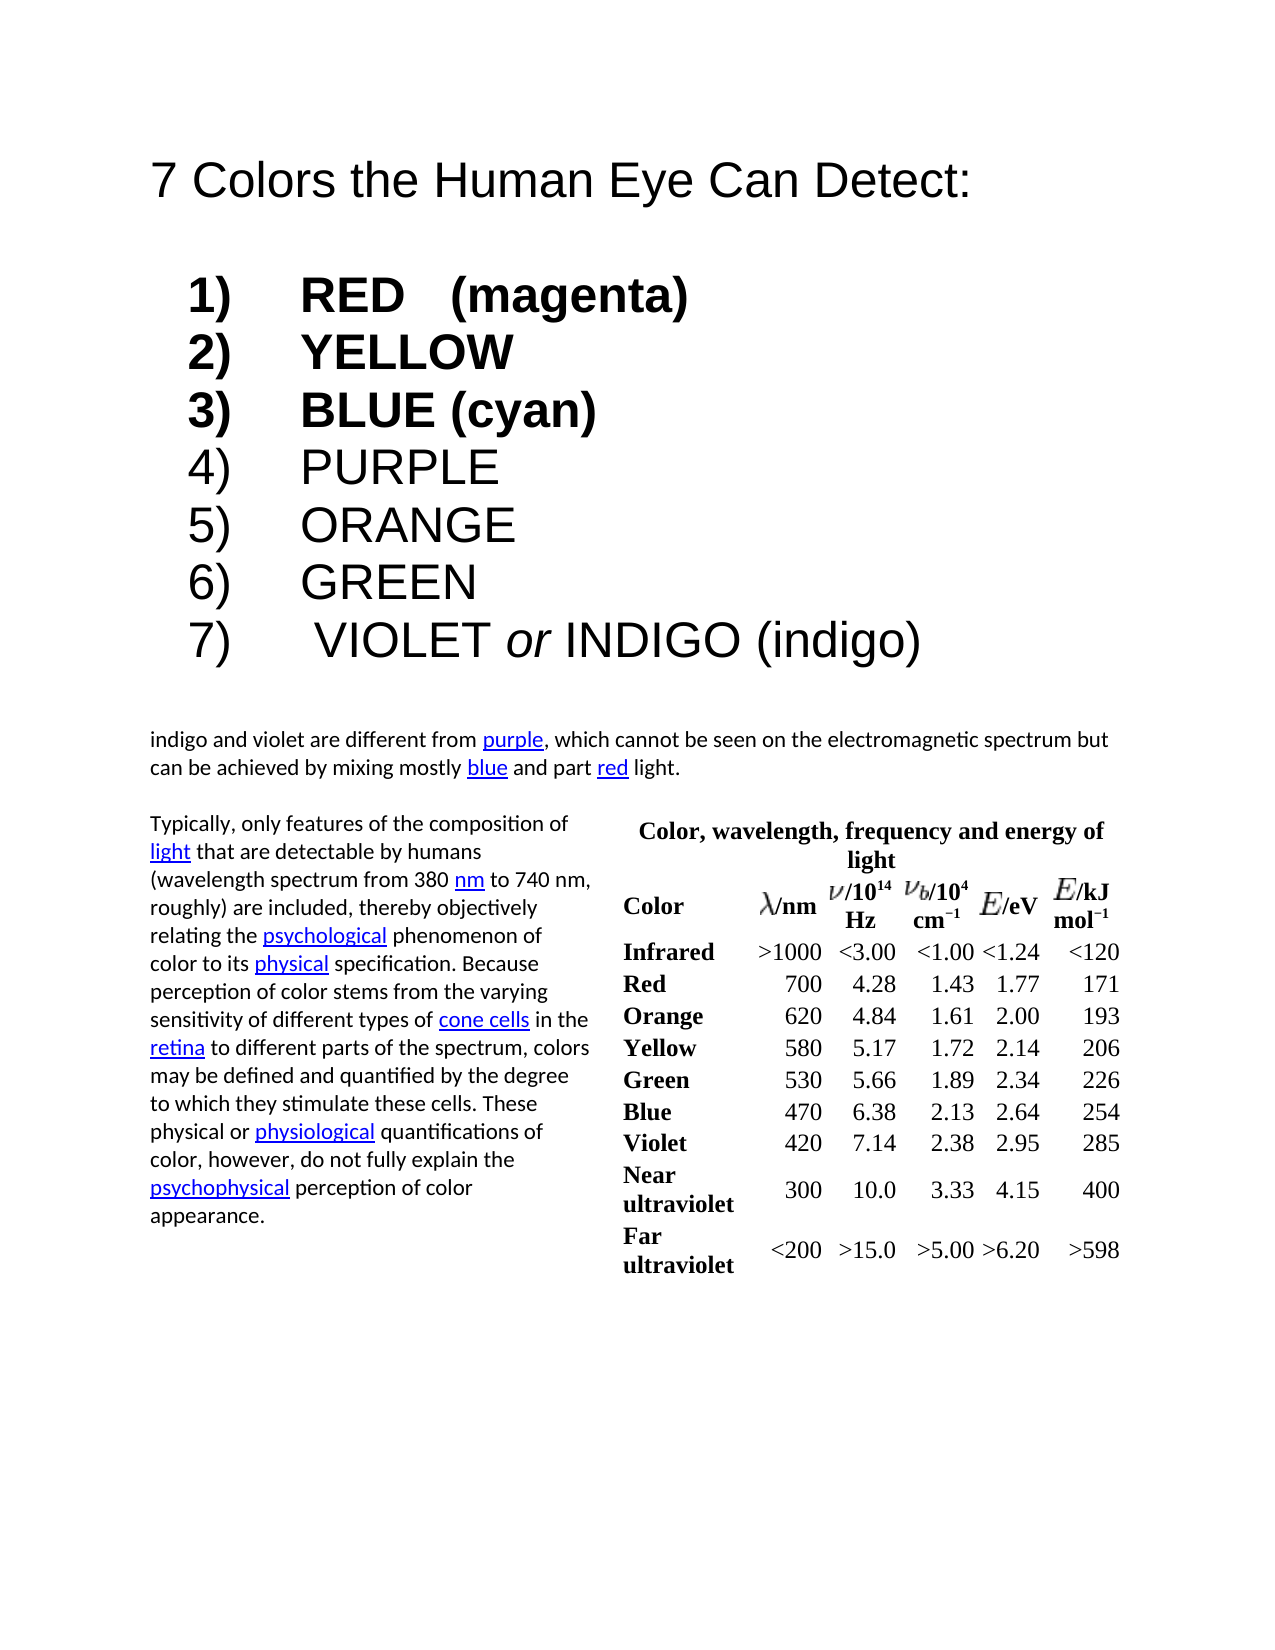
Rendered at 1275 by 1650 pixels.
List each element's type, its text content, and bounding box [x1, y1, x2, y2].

list RED (magenta) [187, 265, 1125, 322]
table_cell 7.14 [824, 1127, 897, 1159]
list GREEN [187, 552, 1125, 610]
table_cell 1.72 [898, 1031, 976, 1063]
table_cell 530 [753, 1063, 823, 1095]
table_cell Orange [621, 999, 753, 1031]
table_cell /kJ mol−1 [1041, 875, 1121, 936]
table_cell 2.00 [976, 999, 1041, 1031]
table_cell 2.95 [976, 1127, 1041, 1159]
table_cell <1.00 [898, 936, 976, 967]
list PURPLE [187, 437, 1125, 495]
table_cell 171 [1041, 968, 1121, 999]
table_cell 700 [753, 968, 823, 999]
table_cell >15.0 [824, 1219, 897, 1280]
table_cell 5.66 [824, 1063, 897, 1095]
table_cell 285 [1041, 1127, 1121, 1159]
table_cell 10.0 [824, 1159, 897, 1219]
table_cell /eV [976, 875, 1041, 936]
table_cell 6.38 [824, 1095, 897, 1127]
table_cell 4.15 [976, 1159, 1041, 1219]
list BLUE (cyan) [187, 380, 1125, 437]
picture [978, 892, 1003, 915]
table_cell /104 cm−1 [898, 875, 976, 936]
table_header Color, wavelength, frequency and energy of light [621, 814, 1121, 875]
text indigo and violet are different from purple, which cannot be seen on the electromagnetic spectrum but can be achieved by mixing mostly blue and part red light. [150, 725, 1125, 781]
text 7 Colors the Human Eye Can Detect: [150, 150, 1125, 207]
table_cell <200 [753, 1219, 823, 1280]
table_cell 2.14 [976, 1031, 1041, 1063]
table_cell 2.34 [976, 1063, 1041, 1095]
table_cell 1.77 [976, 968, 1041, 999]
table_cell /nm [753, 875, 823, 936]
table_cell Infrared [621, 936, 753, 967]
table_cell 254 [1041, 1095, 1121, 1127]
text Typically, only features of the composition of light that are detectable by humans (wavelength spectrum from 380 nm to 740 nm, roughly) are included, thereby objectively relating the psychological phenomenon of color to its physical specification. Because perception of color stems from the varying sensitivity of different types of cone cells in the retina to different parts of the spectrum, colors may be defined and quantified by the degree to which they stimulate these cells. These physical or physiological quantifications of color, however, do not fully explain the psychophysical perception of color appearance. [150, 809, 1125, 1229]
table_cell 1.89 [898, 1063, 976, 1095]
table_cell >598 [1041, 1219, 1121, 1280]
table_cell Yellow [621, 1031, 753, 1063]
table_cell <1.24 [976, 936, 1041, 967]
table_cell 620 [753, 999, 823, 1031]
table_cell Near ultraviolet [621, 1159, 753, 1219]
table_cell 580 [753, 1031, 823, 1063]
table_cell 206 [1041, 1031, 1121, 1063]
table_cell Blue [621, 1095, 753, 1127]
table_cell >5.00 [898, 1219, 976, 1280]
picture [1052, 878, 1077, 900]
table_cell >1000 [753, 936, 823, 967]
list YELLOW [187, 322, 1125, 380]
table_cell <120 [1041, 936, 1121, 967]
table_cell 420 [753, 1127, 823, 1159]
table_cell 4.84 [824, 999, 897, 1031]
table_cell 193 [1041, 999, 1121, 1031]
picture [829, 886, 845, 900]
table_cell 1.43 [898, 968, 976, 999]
picture [760, 892, 775, 915]
table_cell 1.61 [898, 999, 976, 1031]
table_cell 300 [753, 1159, 823, 1219]
table_cell Color [621, 875, 753, 936]
table_cell Red [621, 968, 753, 999]
table_cell <3.00 [824, 936, 897, 967]
table_cell 5.17 [824, 1031, 897, 1063]
table_cell /1014 Hz [824, 875, 897, 936]
table_cell Far ultraviolet [621, 1219, 753, 1280]
table_cell 470 [753, 1095, 823, 1127]
table_cell 2.64 [976, 1095, 1041, 1127]
table_cell 4.28 [824, 968, 897, 999]
list ORANGE [187, 495, 1125, 552]
table_cell Green [621, 1063, 753, 1095]
list VIOLET or INDIGO (indigo) [187, 610, 1125, 667]
table_cell 2.38 [898, 1127, 976, 1159]
table_cell 2.13 [898, 1095, 976, 1127]
table_cell Violet [621, 1127, 753, 1159]
table_cell 226 [1041, 1063, 1121, 1095]
table_cell >6.20 [976, 1219, 1041, 1280]
table_cell 400 [1041, 1159, 1121, 1219]
table_cell 3.33 [898, 1159, 976, 1219]
picture [905, 881, 929, 900]
